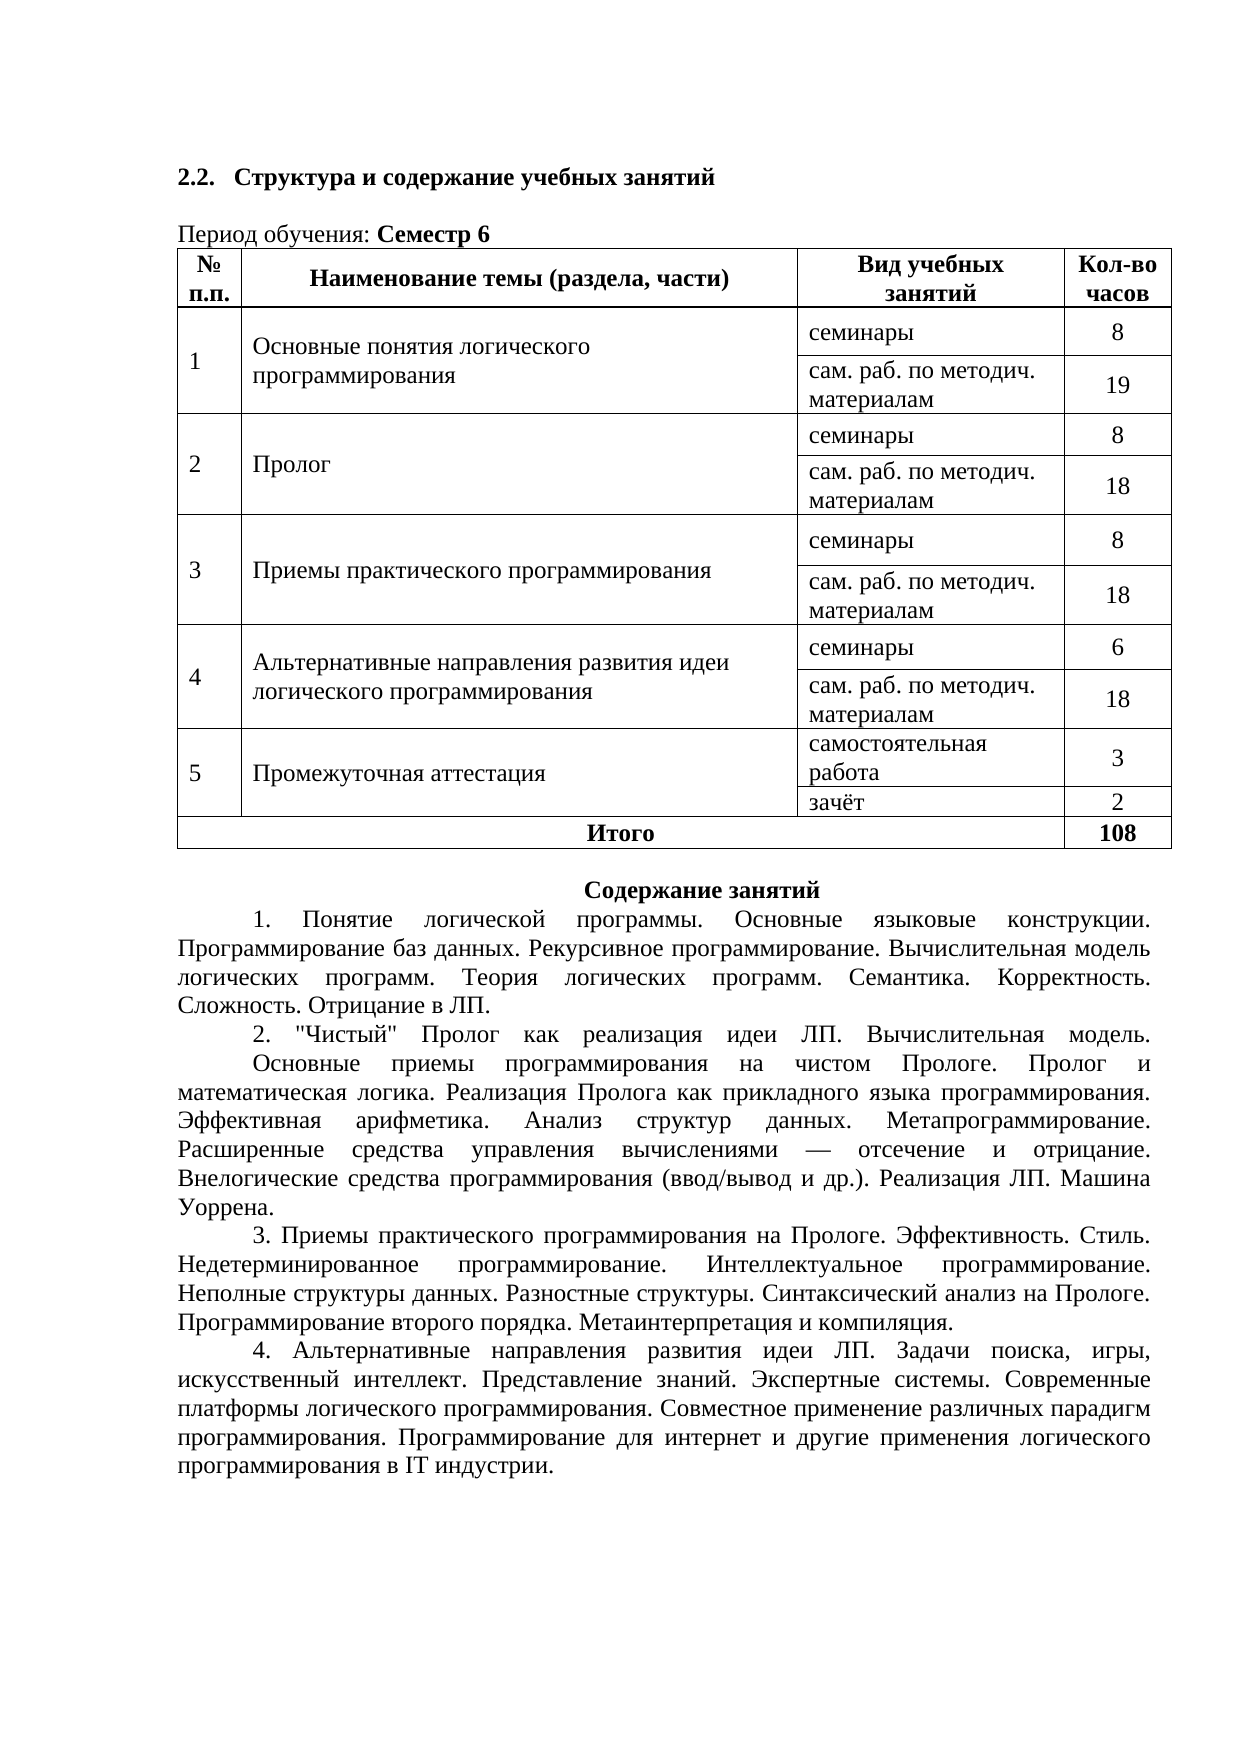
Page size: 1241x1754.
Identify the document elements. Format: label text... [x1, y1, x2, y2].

table_cell 6 [1065, 625, 1171, 669]
table_header № п.п. [178, 249, 241, 306]
table_cell 8 [1065, 414, 1171, 455]
table_header Кол-во часов [1065, 249, 1171, 306]
table_cell 2 [1065, 787, 1171, 816]
table_cell семинары [798, 308, 1064, 354]
list Приемы практического программирования на Прологе. Эффективность. Стиль. Недетерминированное программирование. Интеллектуальное программирование. Неполные структуры данных. Разностные структуры. Синтаксический анализ на Прологе. Программирование второго порядка. Метаинтерпретация и компиляция. [177, 1220, 1152, 1335]
table_cell 5 [178, 729, 241, 816]
table_cell Промежуточная аттестация [242, 729, 797, 816]
table_cell 8 [1065, 515, 1171, 565]
table_cell Основные понятия логического программирования [242, 308, 797, 413]
table_cell сам. раб. по методич. материалам [798, 456, 1064, 514]
table_cell 18 [1065, 566, 1171, 623]
table_cell Пролог [242, 414, 797, 514]
table_cell самостоятельная работа [798, 729, 1064, 786]
table_cell семинары [798, 515, 1064, 565]
table_cell 18 [1065, 456, 1171, 514]
table_cell 18 [1065, 670, 1171, 727]
table_cell 1 [178, 308, 241, 413]
table_cell Альтернативные направления развития идеи логического программирования [242, 625, 797, 727]
list Альтернативные направления развития идеи ЛП. Задачи поиска, игры, искусственный интеллект. Представление знаний. Экспертные системы. Современные платформы логического программирования. Совместное применение различных парадигм программирования. Программирование для интернет и другие применения логического программирования в IT индустрии. [177, 1335, 1152, 1479]
text Период обучения: Семестр 6 [177, 219, 1152, 248]
table_cell 3 [1065, 729, 1171, 786]
table_cell семинары [798, 625, 1064, 669]
table_cell 19 [1065, 356, 1171, 413]
table_cell зачёт [798, 787, 1064, 816]
table_cell сам. раб. по методич. материалам [798, 670, 1064, 727]
table_cell Итого [178, 817, 1064, 848]
list "Чистый" Пролог как реализация идеи ЛП. Вычислительная модель. Основные приемы программирования на чистом Прологе. Пролог и математическая логика. Реализация Пролога как прикладного языка программирования. Эффективная арифметика. Анализ структур данных. Метапрограммирование. Расширенные средства управления вычислениями — отсечение и отрицание. Внелогические средства программирования (ввод/вывод и др.). Реализация ЛП. Машина Уоррена. [177, 1019, 1152, 1220]
table_cell 8 [1065, 308, 1171, 354]
table_cell семинары [798, 414, 1064, 455]
list Понятие логической программы. Основные языковые конструкции. Программирование баз данных. Рекурсивное программирование. Вычислительная модель логических программ. Теория логических программ. Семантика. Корректность. Сложность. Отрицание в ЛП. [177, 904, 1152, 1019]
table_cell сам. раб. по методич. материалам [798, 566, 1064, 623]
table_cell Приемы практического программирования [242, 515, 797, 623]
table_cell 3 [178, 515, 241, 623]
text Содержание занятий [177, 875, 1152, 904]
table_cell сам. раб. по методич. материалам [798, 356, 1064, 413]
text 2.2. Структура и содержание учебных занятий [177, 162, 1152, 190]
table_header Вид учебных занятий [798, 249, 1064, 306]
table_header Наименование темы (раздела, части) [242, 249, 797, 306]
table_cell 2 [178, 414, 241, 514]
table_cell 108 [1065, 817, 1171, 848]
table_cell 4 [178, 625, 241, 727]
